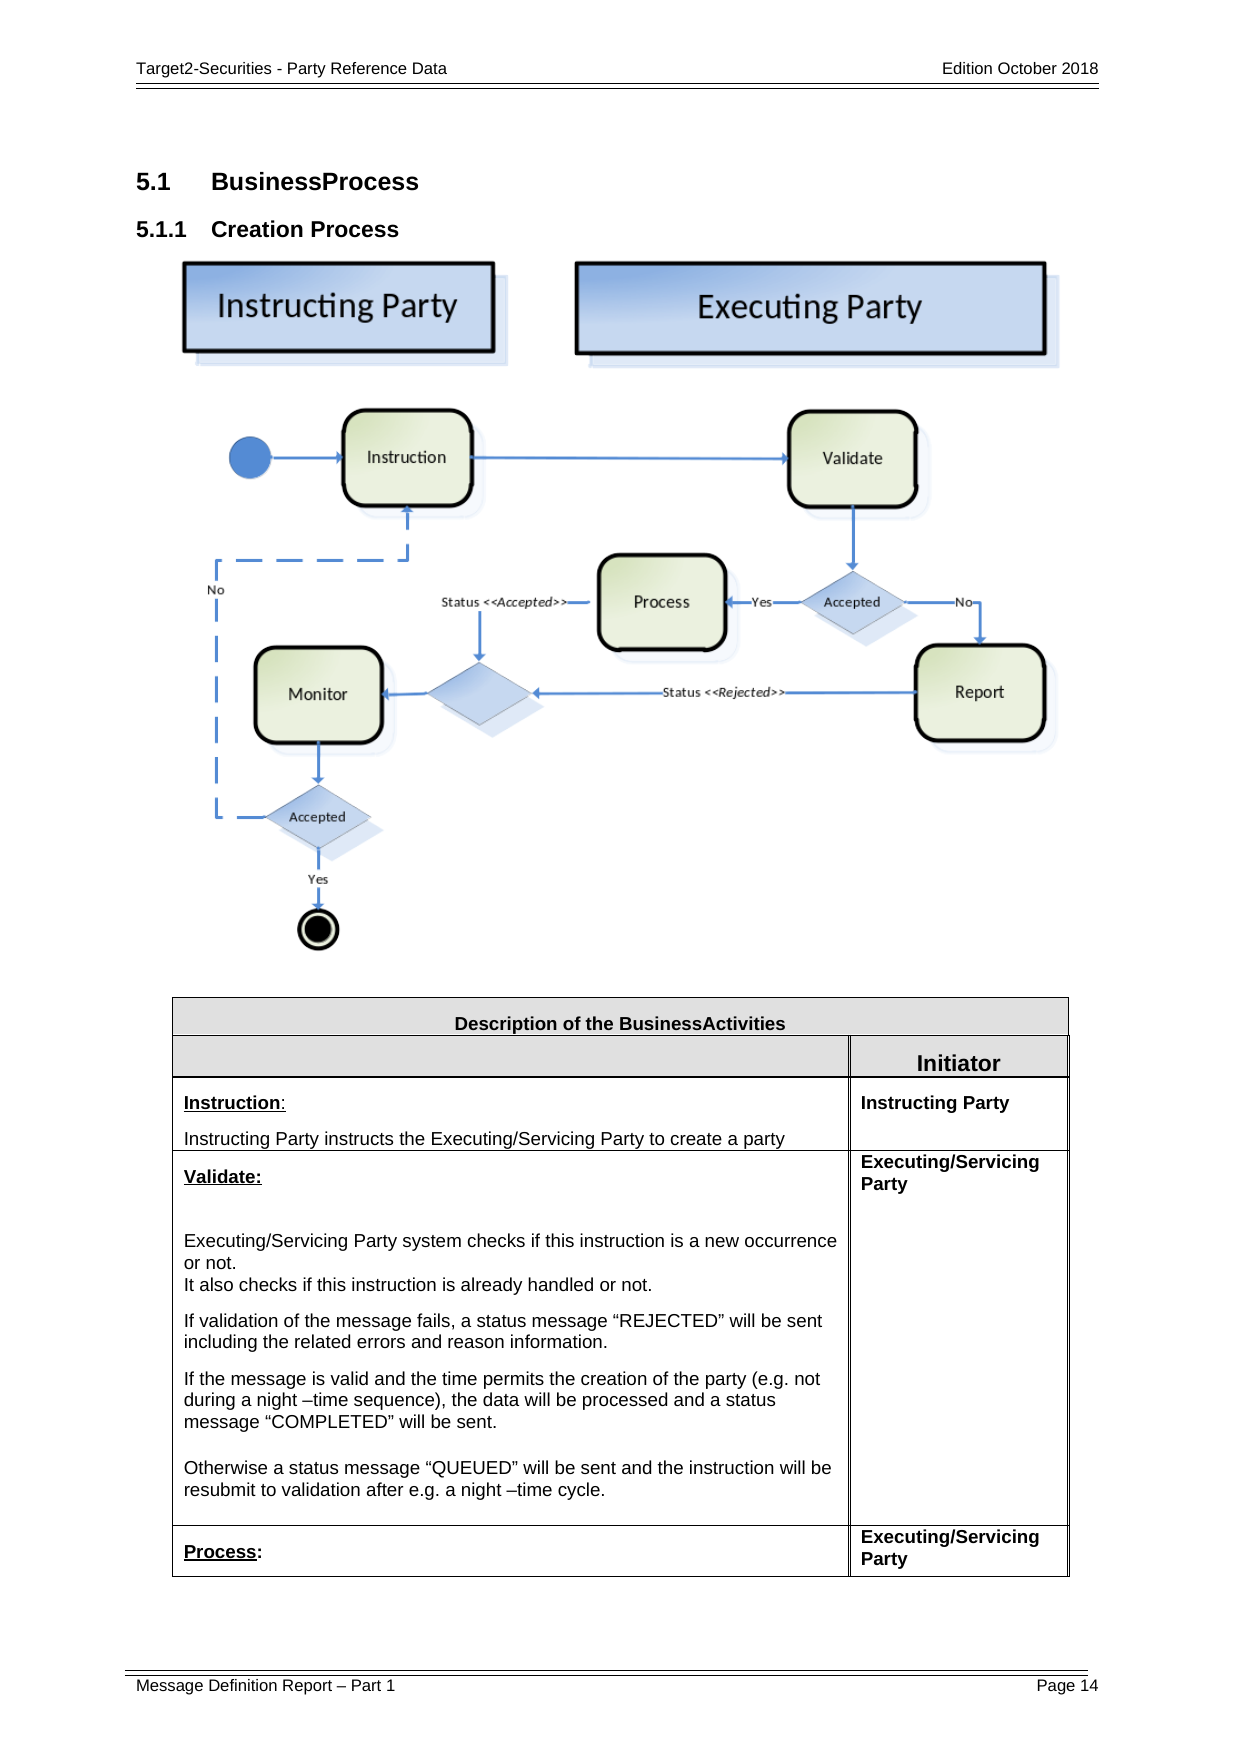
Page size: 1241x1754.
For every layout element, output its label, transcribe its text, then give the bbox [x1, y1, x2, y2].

table_cell Instruction: Instructing Party instructs the Executing/Servicing Party to create a party [173, 1078, 848, 1150]
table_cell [851, 1526, 1067, 1576]
table_header Description of the BusinessActivities [173, 998, 1068, 1034]
table_cell Executing/Servicing Party [851, 1151, 1067, 1525]
table_cell Validate: Executing/Servicing Party system checks if this instruction is a new occurrence or not. It also checks if this instruction is already handled or not. If validation of the message fails, a status message “REJECTED” will be sent including the related errors and reason information. If the message is valid and the time permits the creation of the party (e.g. not during a night –time sequence), the data will be processed and a status message “COMPLETED” will be sent. Otherwise a status message “QUEUED” will be sent and the instruction will be resubmit to validation after e.g. a night –time cycle. [173, 1151, 848, 1525]
table_cell Instructing Party [851, 1078, 1067, 1150]
subtitle Creation Process [136, 216, 1104, 242]
table_cell [173, 1036, 848, 1076]
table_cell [173, 1526, 848, 1576]
subtitle BusinessProcess [136, 167, 1104, 195]
table_cell Initiator [851, 1036, 1067, 1076]
